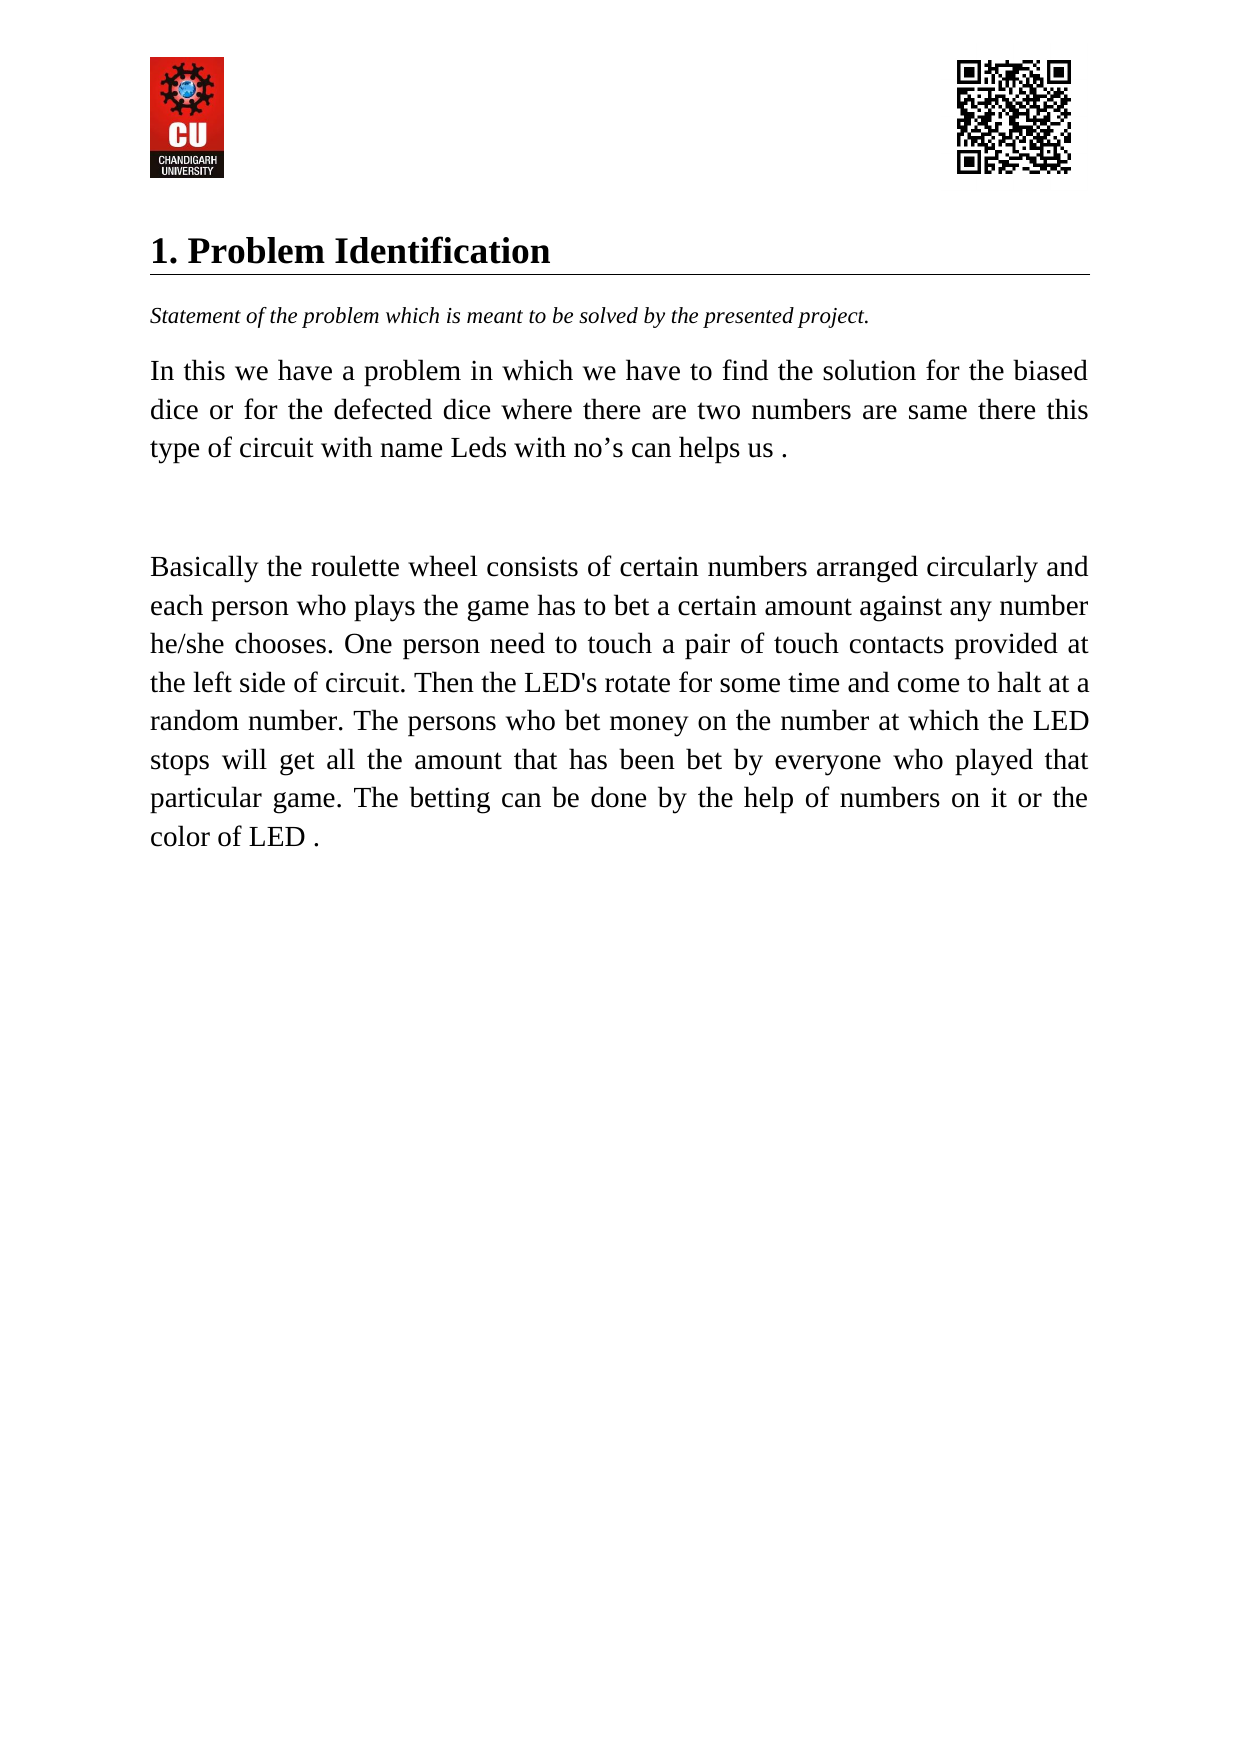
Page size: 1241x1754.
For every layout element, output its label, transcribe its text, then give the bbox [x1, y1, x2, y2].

text 1. Problem Identification [150, 228, 1090, 274]
text In this we have a problem in which we have to find the solution for the biased dice or for the defected dice where there are two numbers are same there this type of circuit with name Leds with no’s can helps us . [150, 353, 1090, 464]
picture [940, 43, 1088, 191]
picture [150, 57, 224, 178]
text Basically the roulette wheel consists of certain numbers arranged circularly and each person who plays the game has to bet a certain amount against any number he/she chooses. One person need to touch a pair of touch contacts provided at the left side of circuit. Then the LED's rotate for some time and come to halt at a random number. The persons who bet money on the number at which the LED stops will get all the amount that has been bet by everyone who played that particular game. The betting can be done by the help of numbers on it or the color of LED . [150, 549, 1090, 853]
text Statement of the problem which is meant to be solved by the presented project. [150, 302, 1090, 329]
